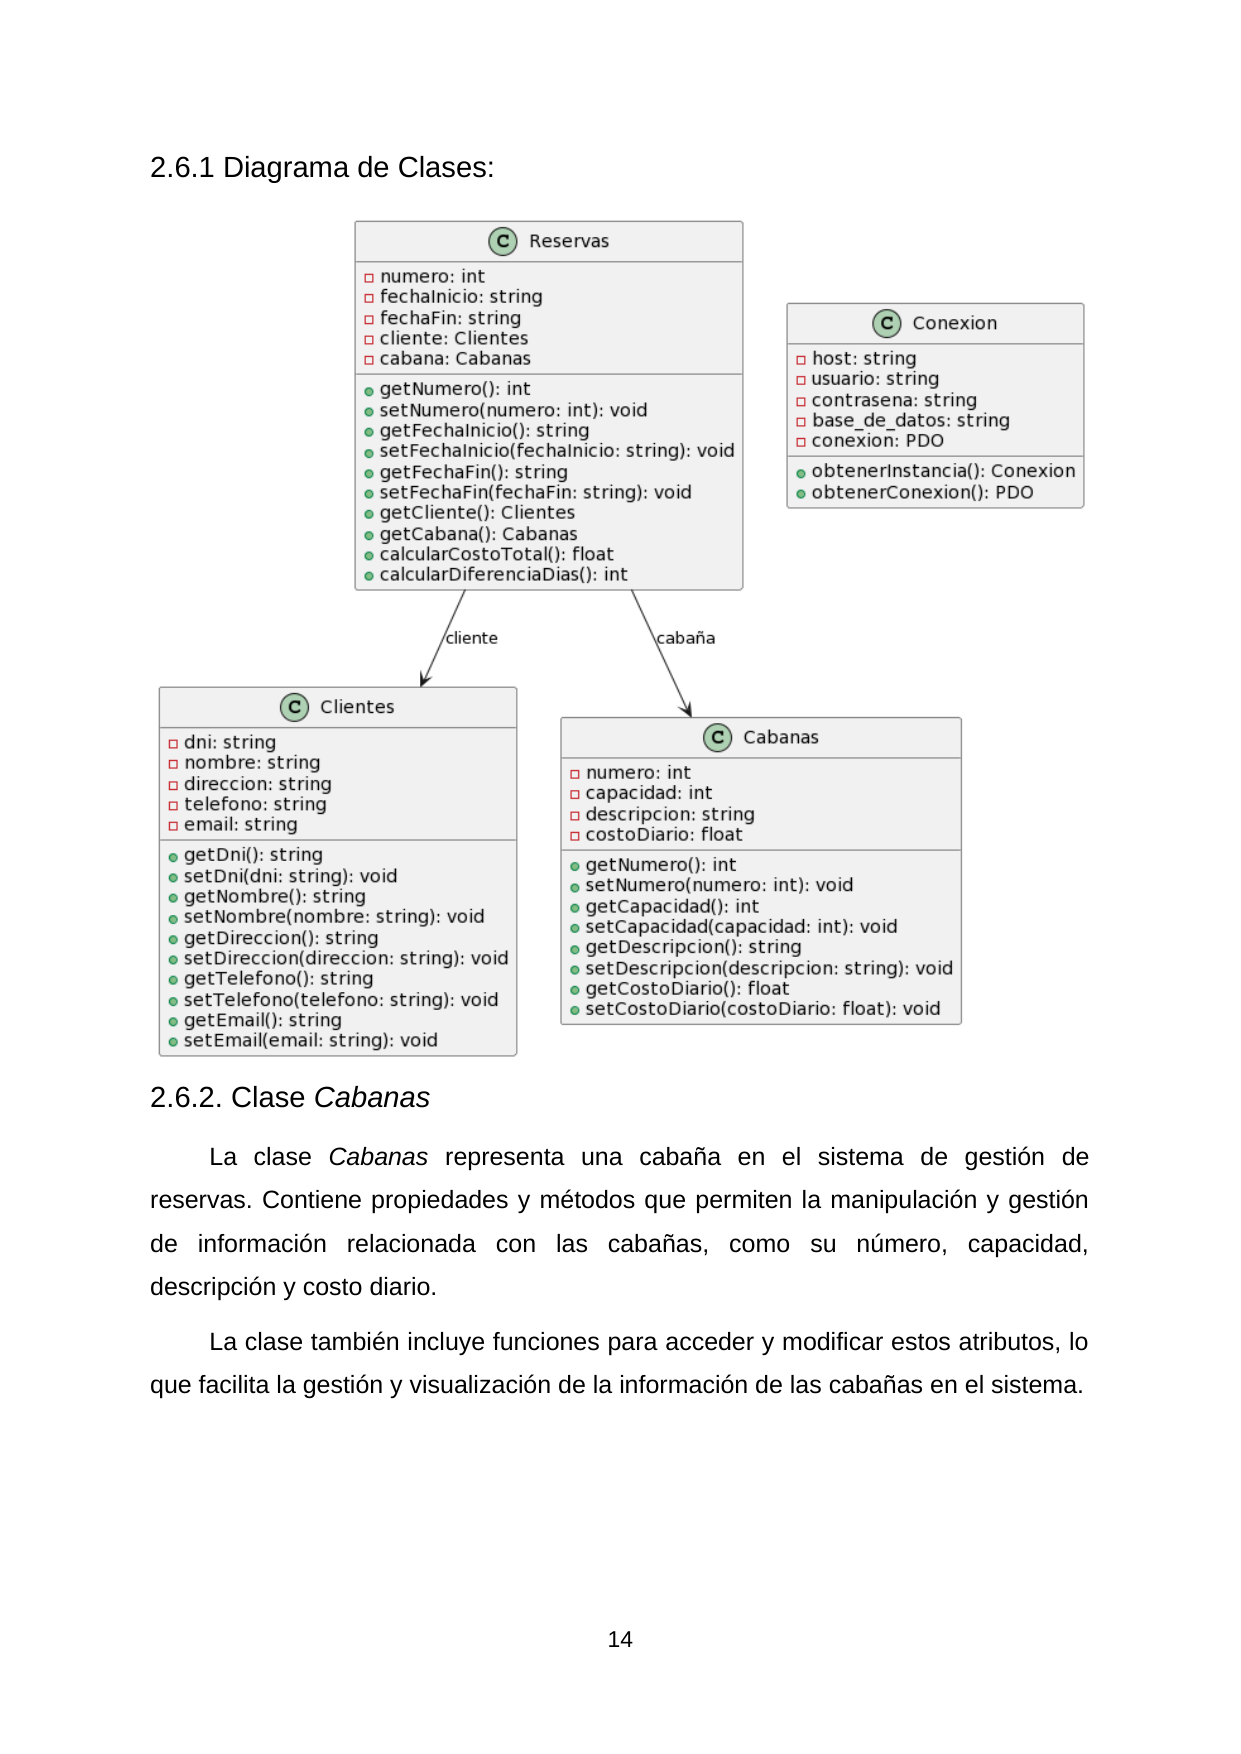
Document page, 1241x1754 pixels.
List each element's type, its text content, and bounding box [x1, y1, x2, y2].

picture [150, 212, 1091, 1063]
text La clase Cabanas representa una cabaña en el sistema de gestión de reservas. Contiene propiedades y métodos que permiten la manipulación y gestión de información relacionada con las cabañas, como su número, capacidad, descripción y costo diario. [150, 1142, 1090, 1301]
text 2.6.1 Diagrama de Clases: [150, 150, 1090, 183]
text 2.6.2. Clase Cabanas [150, 1063, 1090, 1113]
text La clase también incluye funciones para acceder y modificar estos atributos, lo que facilita la gestión y visualización de la información de las cabañas en el sistema. [150, 1327, 1090, 1399]
